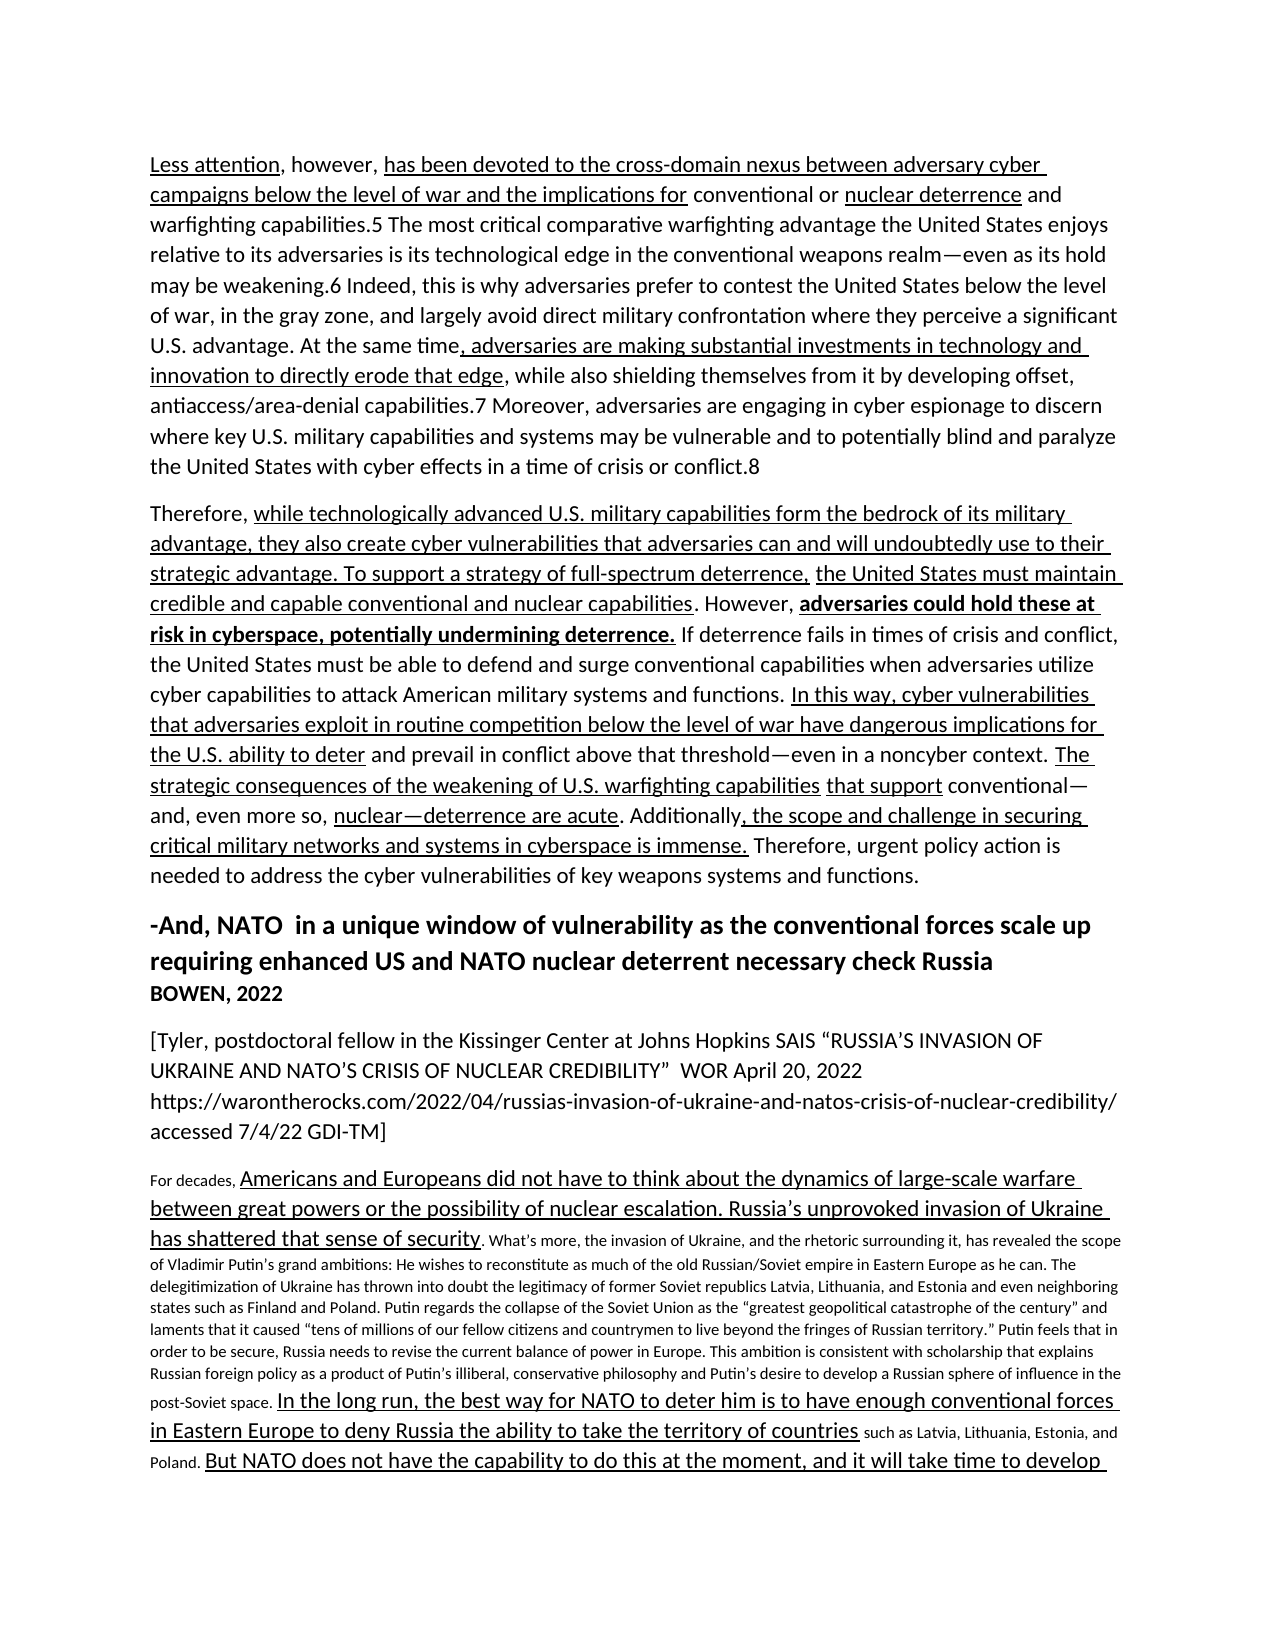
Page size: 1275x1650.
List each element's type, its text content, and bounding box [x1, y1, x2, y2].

text [Tyler, postdoctoral fellow in the Kissinger Center at Johns Hopkins SAIS “RUSSIA’S INVASION OF UKRAINE AND NATO’S CRISIS OF NUCLEAR CREDIBILITY” WOR April 20, 2022 https://warontherocks.com/2022/04/russias-invasion-of-ukraine-and-natos-crisis-of-nuclear-credibility/ accessed 7/4/22 GDI-TM] [150, 1026, 1125, 1145]
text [150, 1164, 1125, 1474]
subtitle -And, NATO in a unique window of vulnerability as the conventional forces scale up requiring enhanced US and NATO nuclear deterrent necessary check Russia [150, 908, 1125, 977]
text Less attention, however, has been devoted to the cross-domain nexus between adversary cyber campaigns below the level of war and the implications for conventional or nuclear deterrence and warfighting capabilities.5 The most critical comparative warfighting advantage the United States enjoys relative to its adversaries is its technological edge in the conventional weapons realm—even as its hold may be weakening.6 Indeed, this is why adversaries prefer to contest the United States below the level of war, in the gray zone, and largely avoid direct military confrontation where they perceive a significant U.S. advantage. At the same time, adversaries are making substantial investments in technology and innovation to directly erode that edge, while also shielding themselves from it by developing offset, antiaccess/area-denial capabilities.7 Moreover, adversaries are engaging in cyber espionage to discern where key U.S. military capabilities and systems may be vulnerable and to potentially blind and paralyze the United States with cyber effects in a time of crisis or conflict.8 [150, 150, 1125, 480]
text Therefore, while technologically advanced U.S. military capabilities form the bedrock of its military advantage, they also create cyber vulnerabilities that adversaries can and will undoubtedly use to their strategic advantage. To support a strategy of full-spectrum deterrence, the United States must maintain credible and capable conventional and nuclear capabilities. However, adversaries could hold these at risk in cyberspace, potentially undermining deterrence. If deterrence fails in times of crisis and conflict, the United States must be able to defend and surge conventional capabilities when adversaries utilize cyber capabilities to attack American military systems and functions. In this way, cyber vulnerabilities that adversaries exploit in routine competition below the level of war have dangerous implications for the U.S. ability to deter and prevail in conflict above that threshold—even in a noncyber context. The strategic consequences of the weakening of U.S. warfighting capabilities that support conventional—and, even more so, nuclear—deterrence are acute. Additionally, the scope and challenge in securing critical military networks and systems in cyberspace is immense. Therefore, urgent policy action is needed to address the cyber vulnerabilities of key weapons systems and functions. [150, 499, 1125, 889]
text BOWEN, 2022 [150, 979, 1125, 1008]
